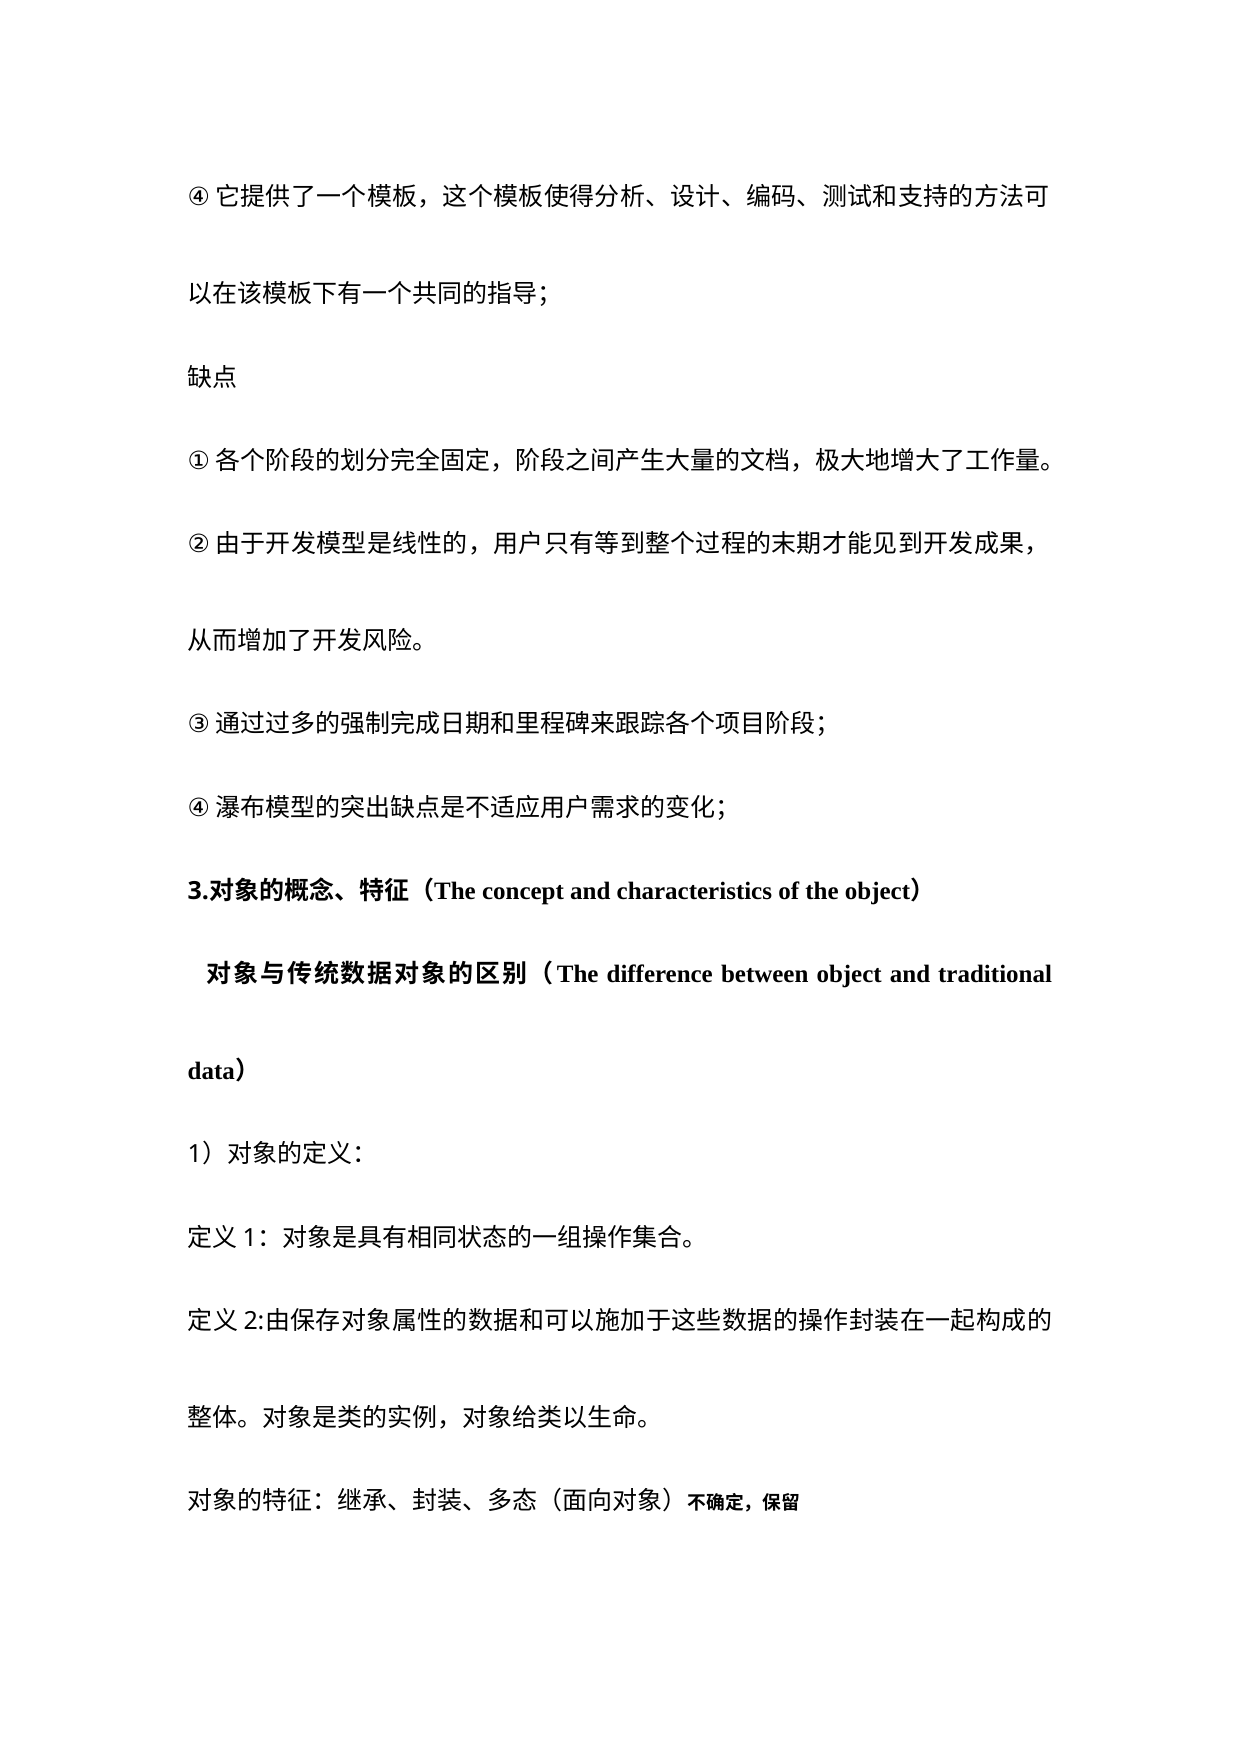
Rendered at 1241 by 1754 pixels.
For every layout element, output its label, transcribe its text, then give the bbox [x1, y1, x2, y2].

list 对象的概念、特征（The concept and characteristics of the object） [187, 856, 1053, 921]
list 定义1：对象是具有相同状态的一组操作集合。 [187, 1203, 1053, 1268]
list 1）对象的定义： [187, 1119, 1053, 1184]
list 定义2:由保存对象属性的数据和可以施加于这些数据的操作封装在一起构成的整体。对象是类的实例，对象给类以生命。 [187, 1286, 1053, 1448]
list 缺点 [187, 343, 1053, 408]
list ①各个阶段的划分完全固定，阶段之间产生大量的文档，极大地增大了工作量。 [187, 426, 1053, 491]
list 对象的特征：继承、封装、多态（面向对象）不确定，保留 [187, 1466, 1053, 1531]
list 对象与传统数据对象的区别（The difference between object and traditional data） [187, 939, 1053, 1101]
list ②由于开发模型是线性的，用户只有等到整个过程的末期才能见到开发成果，从而增加了开发风险。 [187, 509, 1053, 671]
list ③通过过多的强制完成日期和里程碑来跟踪各个项目阶段； [187, 689, 1053, 754]
list ④瀑布模型的突出缺点是不适应用户需求的变化； [187, 773, 1053, 838]
list ④它提供了一个模板，这个模板使得分析、设计、编码、测试和支持的方法可以在该模板下有一个共同的指导； [187, 162, 1053, 324]
